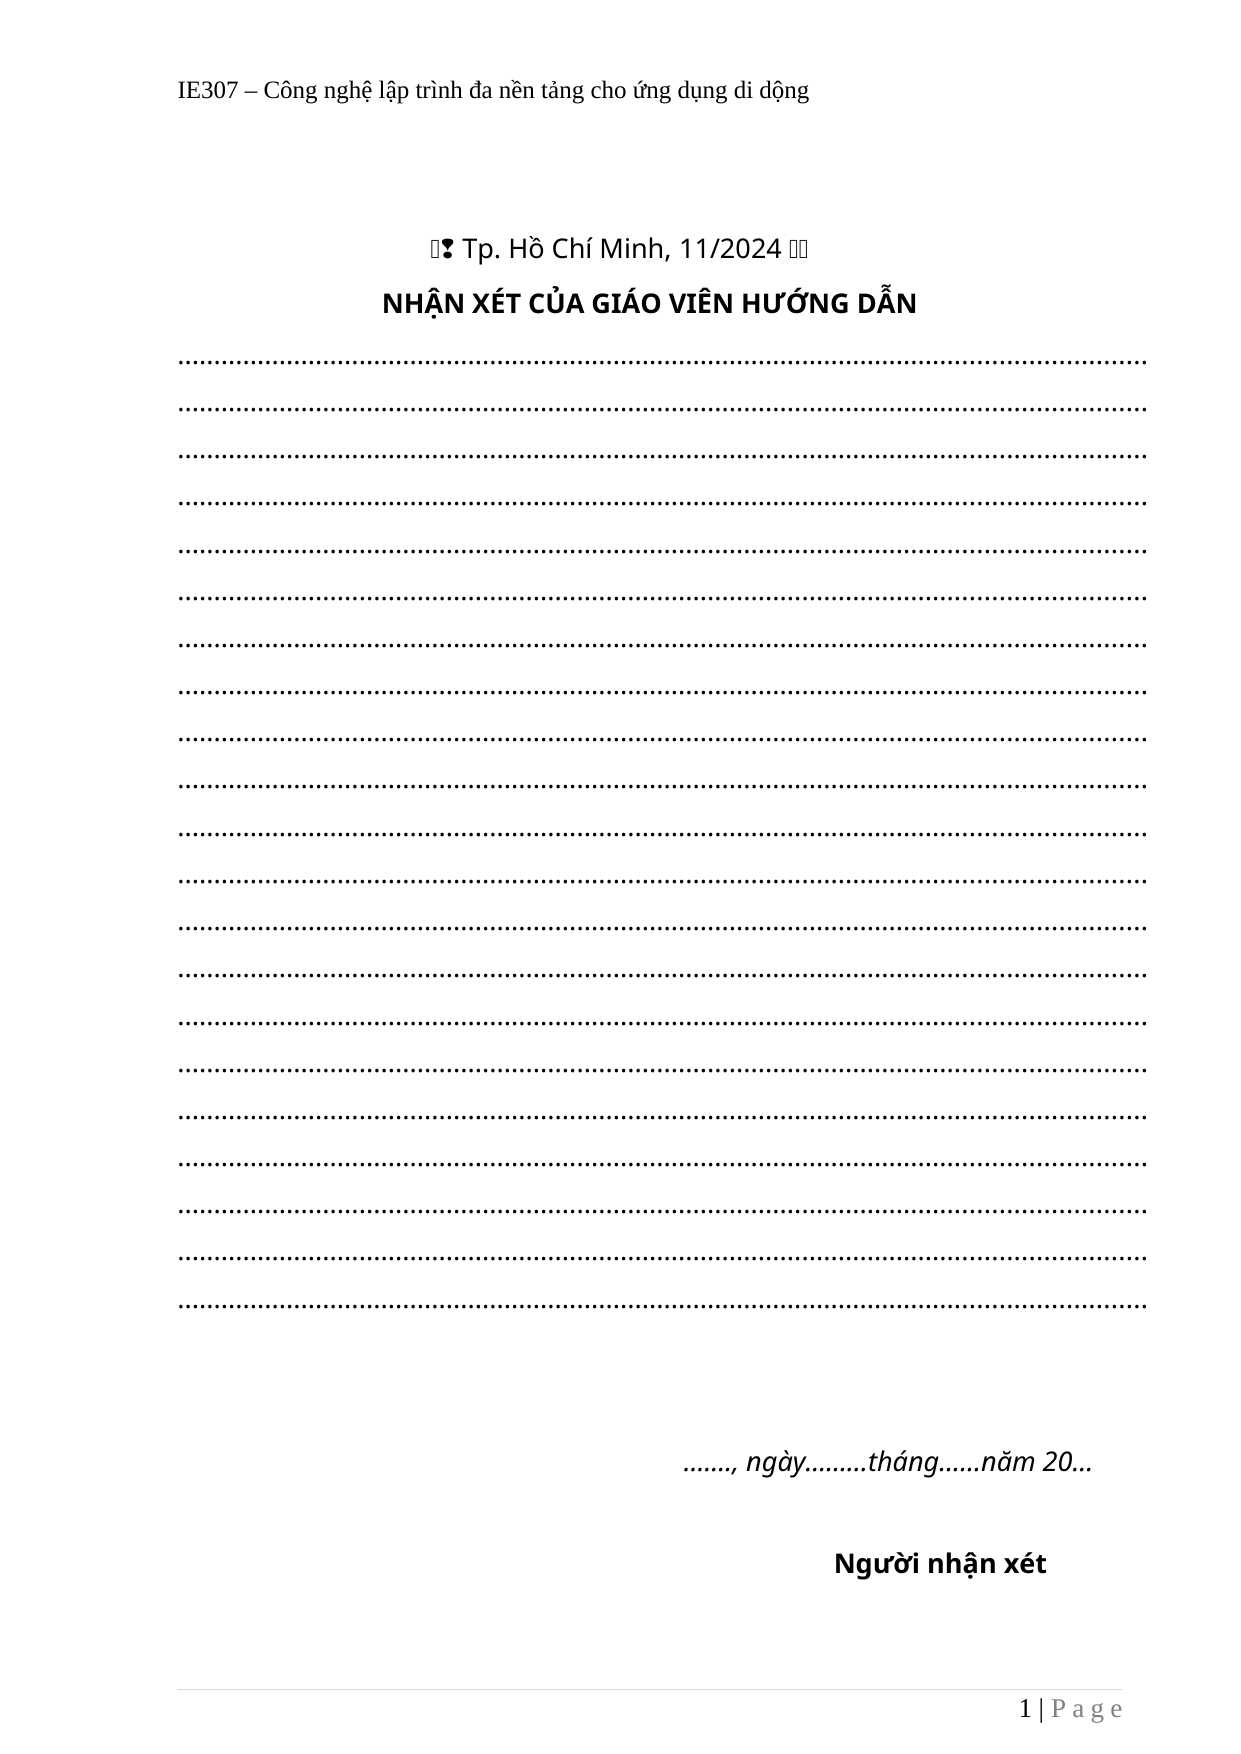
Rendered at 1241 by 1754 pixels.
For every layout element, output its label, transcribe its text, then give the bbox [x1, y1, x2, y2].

text Tp. Hồ Chí Minh, 11/2024 [789, 229, 1122, 266]
text Tp. Hồ Chí Minh, 11/2024 [355, 229, 455, 266]
text NHẬN XÉT CỦA GIÁO VIÊN HƯỚNG DẪN [177, 284, 1122, 321]
text Người nhận xét [177, 1545, 1122, 1582]
text Tp. Hồ Chí Minh, 11/2024 [462, 229, 710, 266]
text ……., ngày……...tháng……năm 20… [177, 1442, 1122, 1479]
